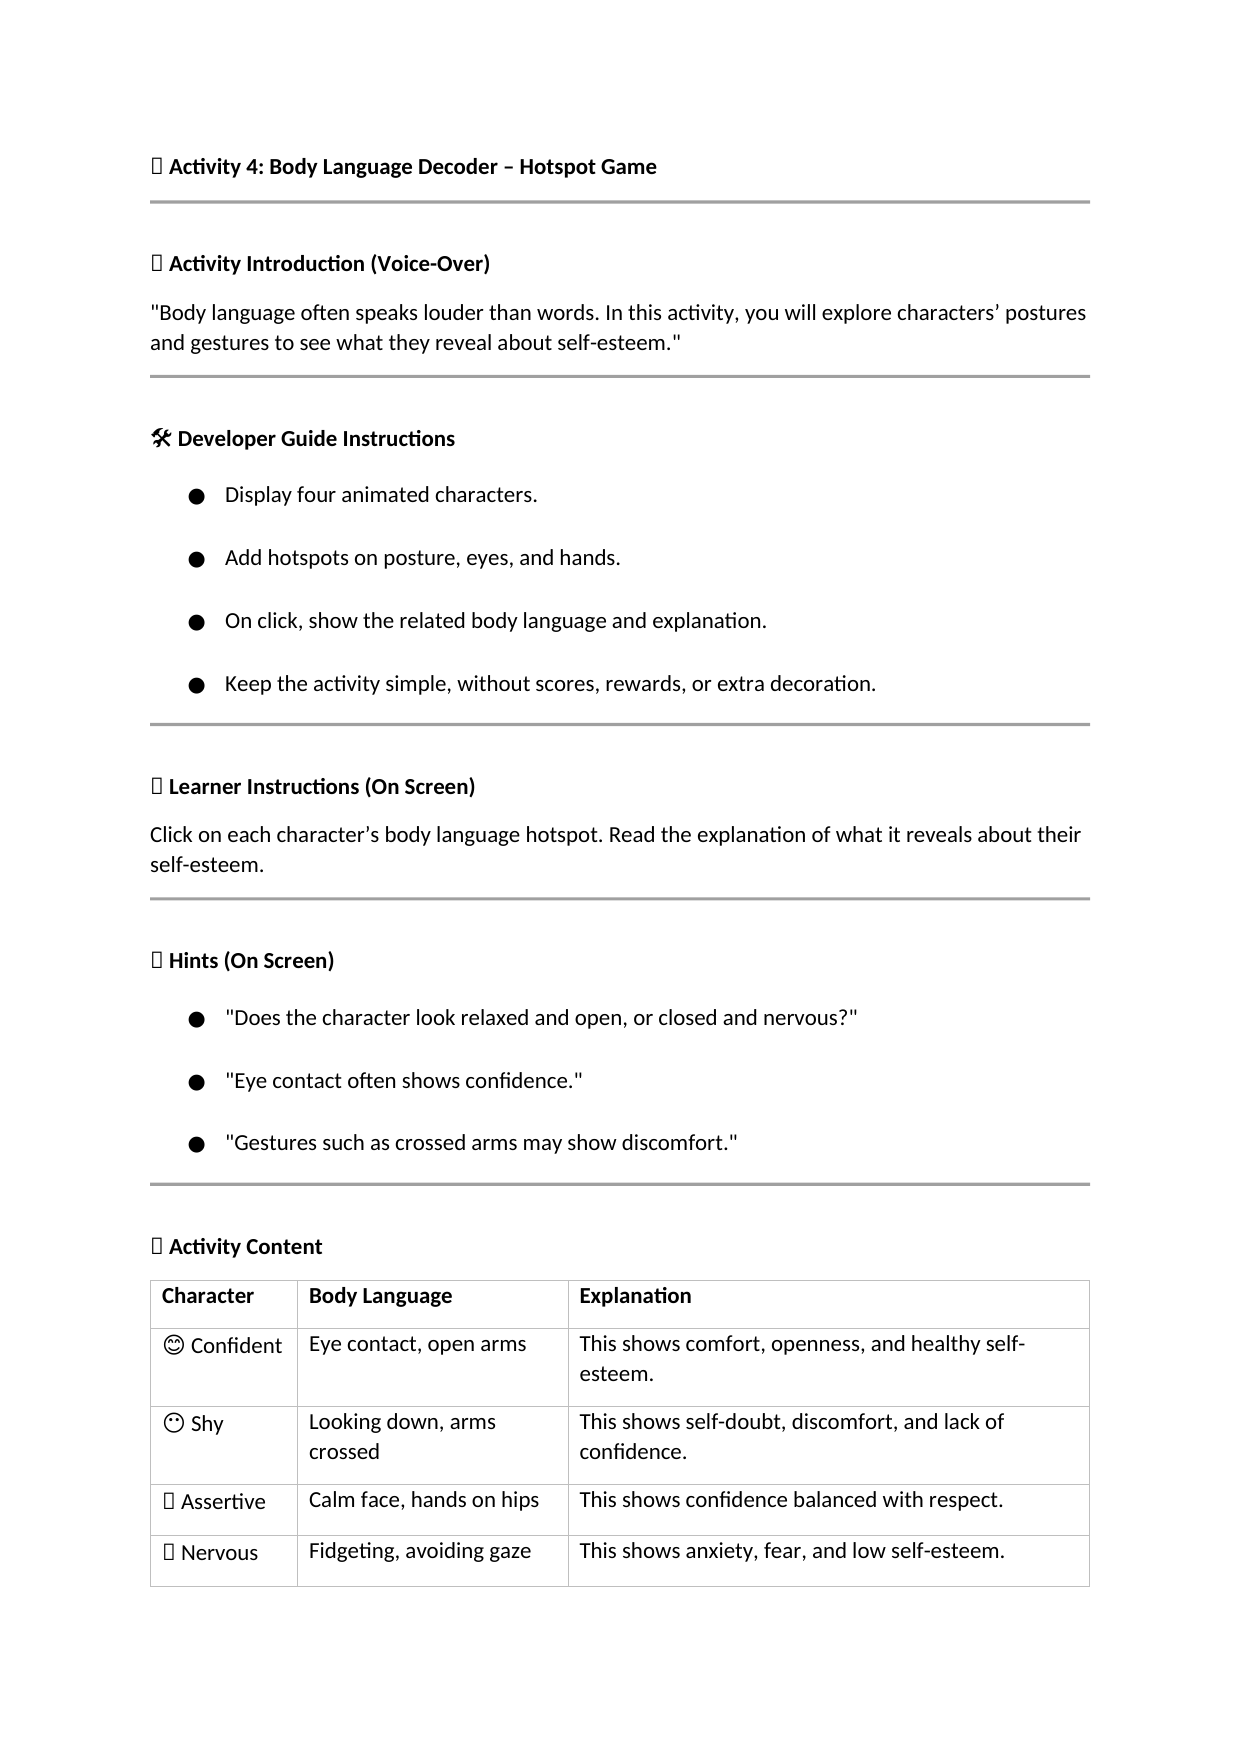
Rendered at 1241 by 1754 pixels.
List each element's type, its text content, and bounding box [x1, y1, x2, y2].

table_cell This shows comfort, openness, and healthy self-esteem. [569, 1329, 1089, 1406]
list "Gestures such as crossed arms may show discomfort." [187, 1120, 1090, 1163]
text 🎯 Activity Introduction (Voice-Over) [150, 247, 1090, 278]
list Display four animated characters. [187, 472, 1090, 515]
text 🛠️ Developer Guide Instructions [150, 422, 1090, 453]
list Add hotspots on posture, eyes, and hands. [187, 535, 1090, 577]
table_header Body Language [298, 1281, 568, 1328]
table_cell Looking down, arms crossed [298, 1407, 568, 1484]
table_header Character [151, 1281, 297, 1328]
table_cell 💪 Assertive [151, 1485, 297, 1535]
table_cell Fidgeting, avoiding gaze [298, 1536, 568, 1586]
text 🧩 Activity 4: Body Language Decoder – Hotspot Game [150, 150, 1090, 181]
table_cell 😊 Confident [151, 1329, 297, 1406]
table_cell Eye contact, open arms [298, 1329, 568, 1406]
table_cell This shows self-doubt, discomfort, and lack of confidence. [569, 1407, 1089, 1484]
list On click, show the related body language and explanation. [187, 597, 1090, 640]
table_cell Calm face, hands on hips [298, 1485, 568, 1535]
table_cell 😬 Nervous [151, 1536, 297, 1586]
text 📱 Learner Instructions (On Screen) [150, 770, 1090, 801]
table_cell This shows confidence balanced with respect. [569, 1485, 1089, 1535]
table_cell 😶 Shy [151, 1407, 297, 1484]
text Click on each character’s body language hotspot. Read the explanation of what it reveals about their self-esteem. [150, 820, 1090, 878]
table_header Explanation [569, 1281, 1089, 1328]
text 🧱 Activity Content [150, 1229, 1090, 1261]
text "Body language often speaks louder than words. In this activity, you will explore characters’ postures and gestures to see what they reveal about self-esteem." [150, 298, 1090, 356]
text 💡 Hints (On Screen) [150, 944, 1090, 975]
table_cell This shows anxiety, fear, and low self-esteem. [569, 1536, 1089, 1586]
list "Does the character look relaxed and open, or closed and nervous?" [187, 994, 1090, 1037]
list Keep the activity simple, without scores, rewards, or extra decoration. [187, 660, 1090, 703]
list "Eye contact often shows confidence." [187, 1057, 1090, 1100]
